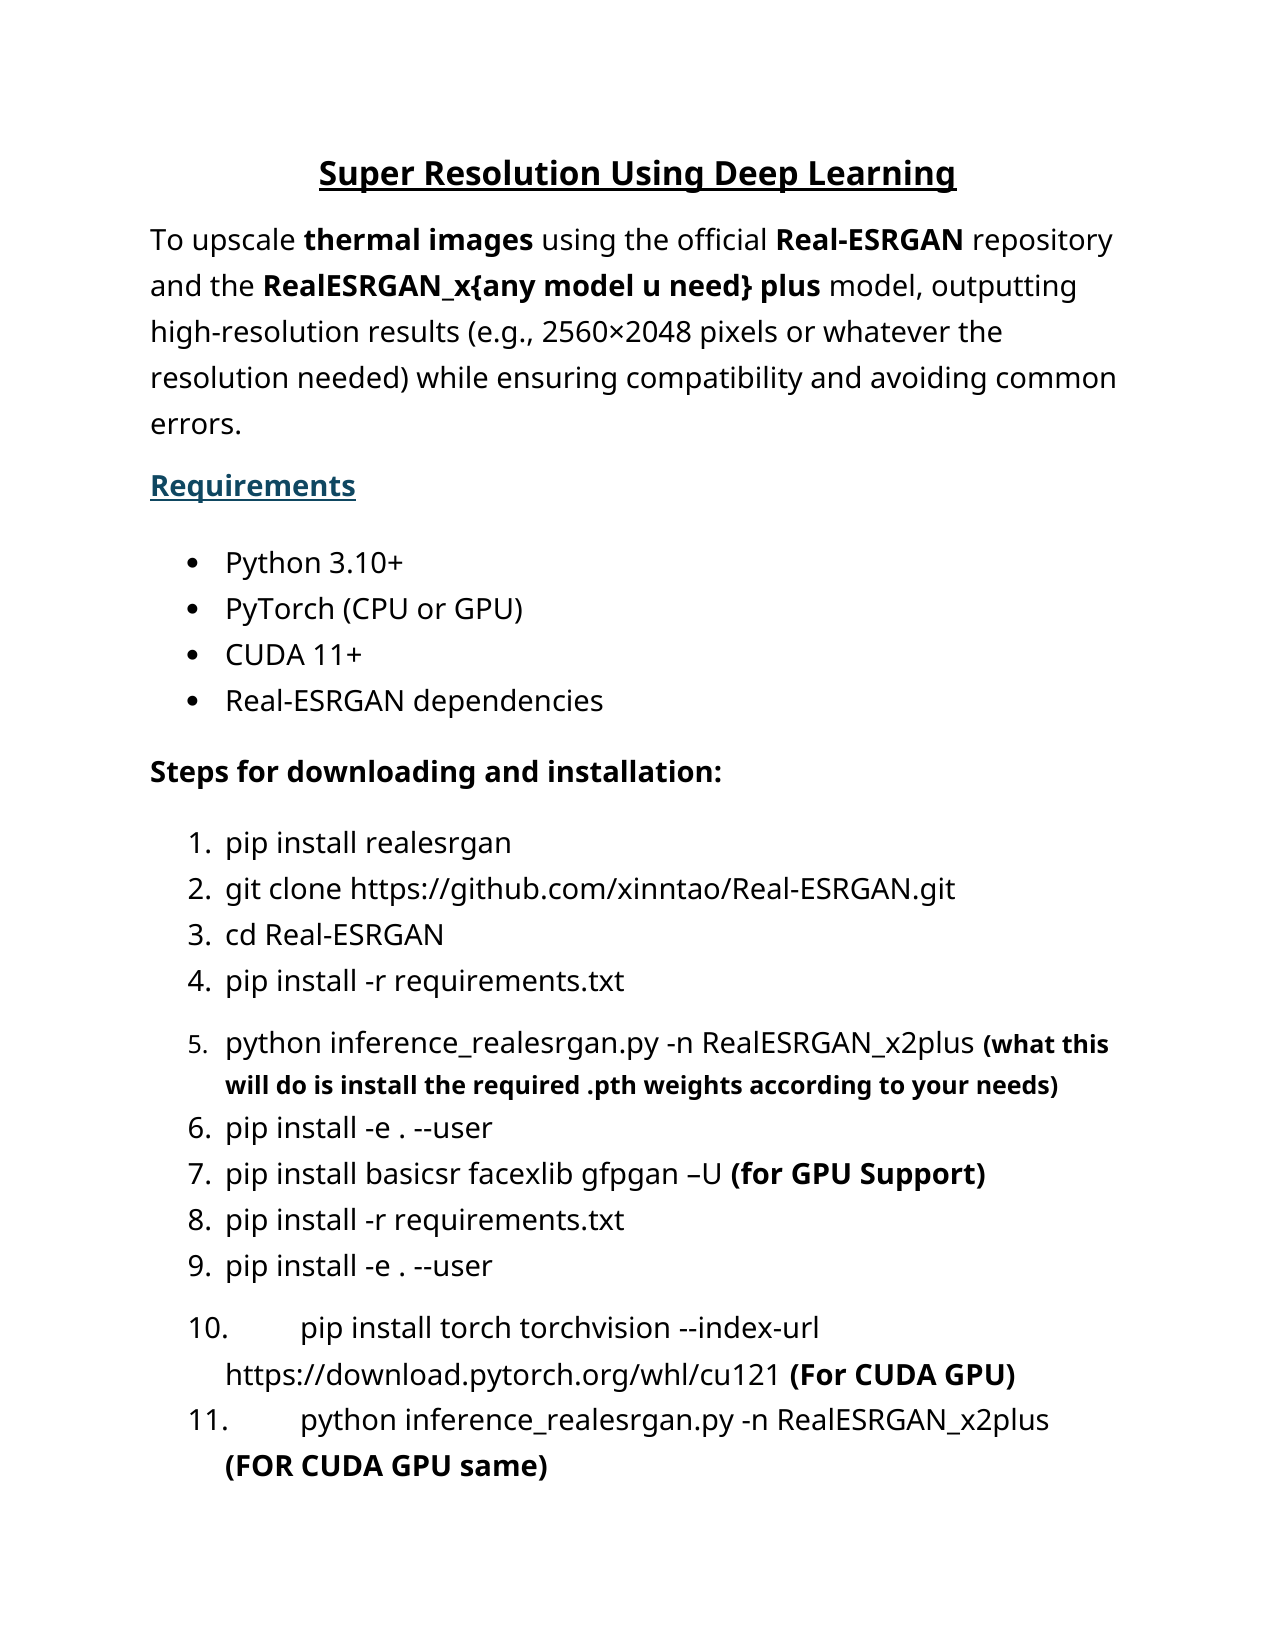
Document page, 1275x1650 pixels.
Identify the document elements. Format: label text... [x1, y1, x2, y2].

list pip install basicsr facexlib gfpgan –U (for GPU Support) [187, 1153, 1125, 1193]
subtitle Requirements [150, 466, 1125, 505]
list cd Real-ESRGAN [187, 914, 1125, 954]
list python inference_realesrgan.py -n RealESRGAN_x2plus (FOR CUDA GPU same) [187, 1400, 1125, 1485]
list python inference_realesrgan.py -n RealESRGAN_x2plus (what this will do is install the required .pth weights according to your needs) [187, 1023, 1125, 1102]
list pip install -r requirements.txt [187, 1199, 1125, 1239]
list CUDA 11+ [187, 634, 1125, 674]
text Steps for downloading and installation: [150, 751, 1125, 791]
text To upscale thermal images using the official Real-ESRGAN repository and the RealESRGAN_x{any model u need} plus model, outputting high-resolution results (e.g., 2560×2048 pixels or whatever the resolution needed) while ensuring compatibility and avoiding common errors. [150, 219, 1125, 443]
list pip install -e . --user [187, 1245, 1125, 1285]
list git clone https://github.com/xinntao/Real-ESRGAN.git [187, 868, 1125, 908]
text Super Resolution Using Deep Learning [150, 150, 1125, 195]
list Real-ESRGAN dependencies [187, 681, 1125, 720]
list pip install realesrgan [187, 822, 1125, 862]
list pip install torch torchvision --index-url https://download.pytorch.org/whl/cu121 (For CUDA GPU) [187, 1308, 1125, 1393]
list Python 3.10+ [187, 543, 1125, 582]
list pip install -e . --user [187, 1107, 1125, 1147]
list pip install -r requirements.txt [187, 960, 1125, 1000]
list PyTorch (CPU or GPU) [187, 589, 1125, 628]
